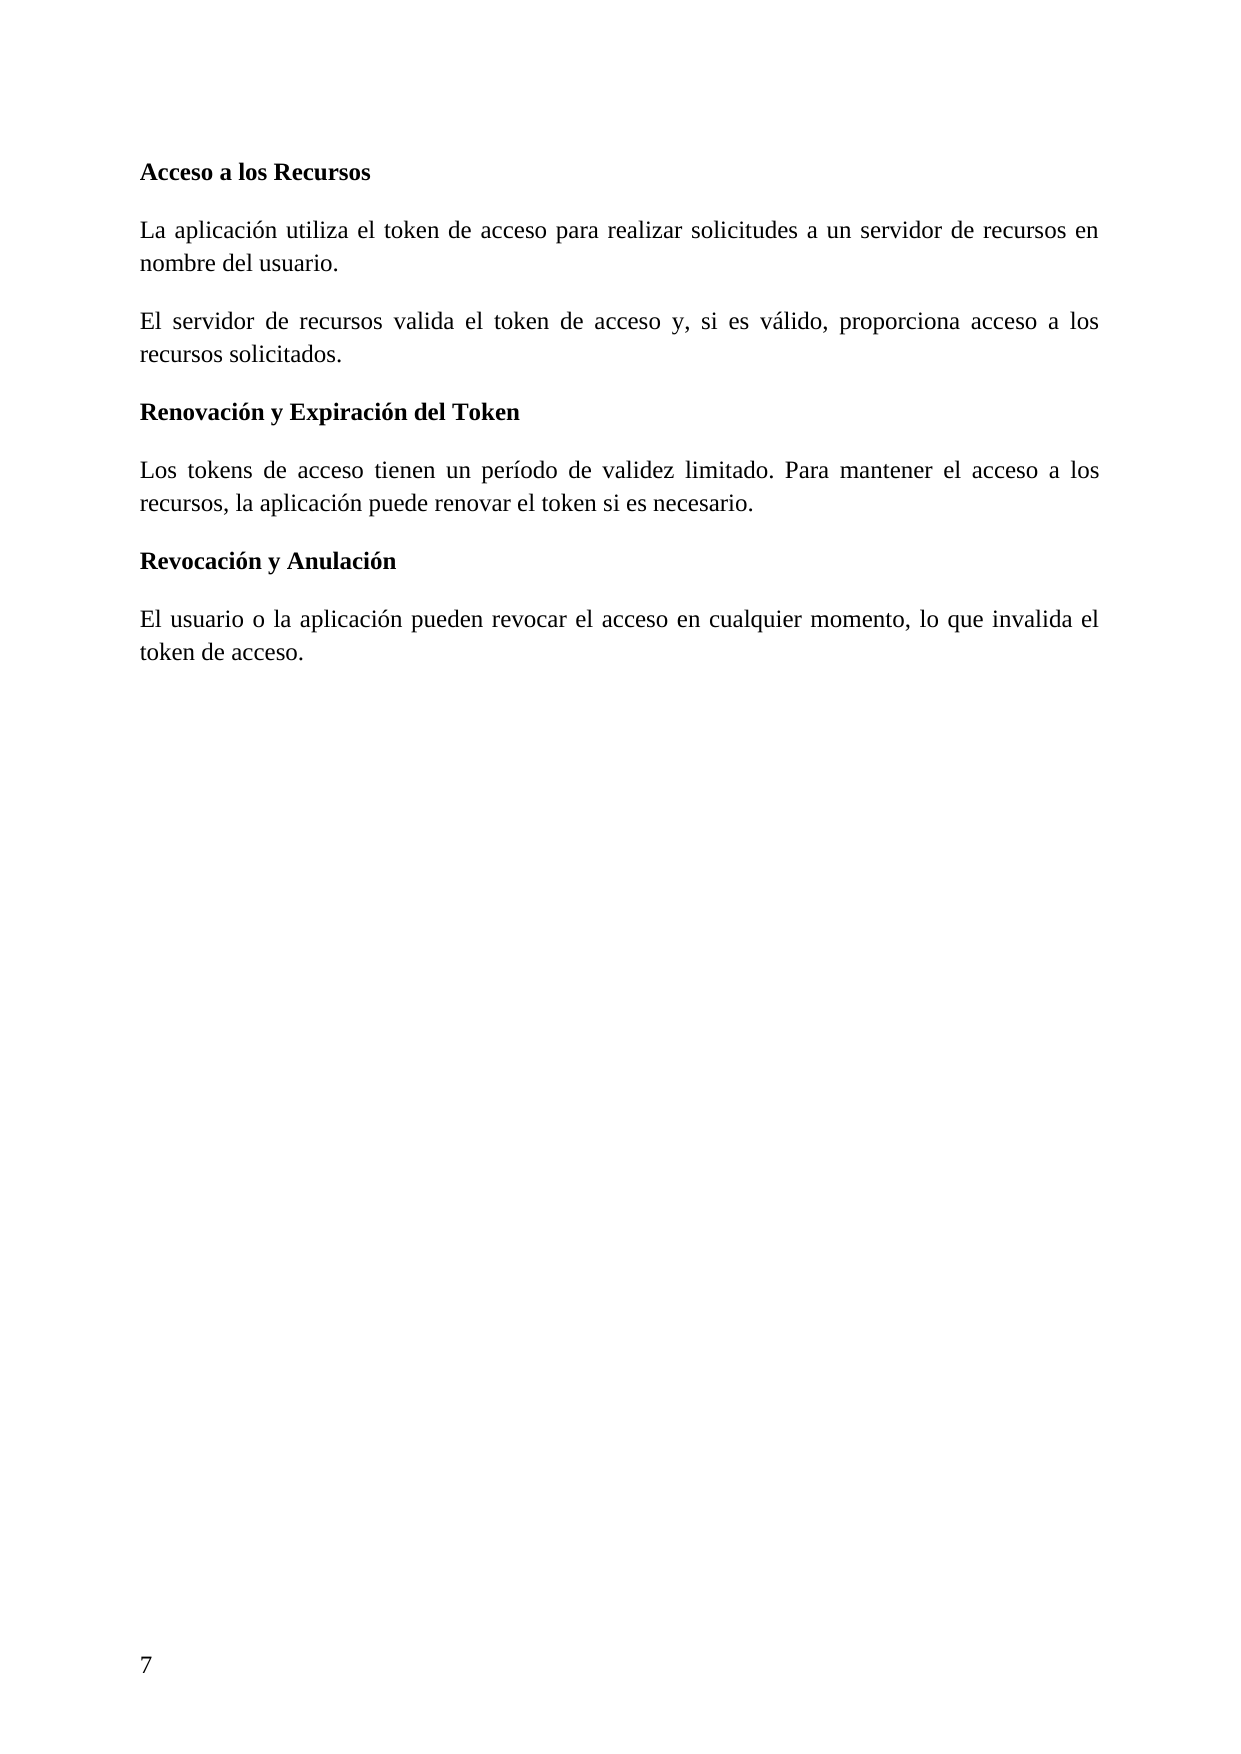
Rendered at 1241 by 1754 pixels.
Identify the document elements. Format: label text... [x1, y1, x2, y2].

text El servidor de recursos valida el token de acceso y, si es válido, proporciona acceso a los recursos solicitados. [139, 306, 1101, 368]
text Los tokens de acceso tienen un período de validez limitado. Para mantener el acceso a los recursos, la aplicación puede renovar el token si es necesario. [139, 455, 1101, 517]
text Revocación y Anulación [139, 546, 1101, 575]
text Acceso a los Recursos [139, 157, 1101, 186]
text El usuario o la aplicación pueden revocar el acceso en cualquier momento, lo que invalida el token de acceso. [139, 604, 1101, 666]
text La aplicación utiliza el token de acceso para realizar solicitudes a un servidor de recursos en nombre del usuario. [139, 215, 1101, 277]
text Renovación y Expiración del Token [139, 397, 1101, 426]
